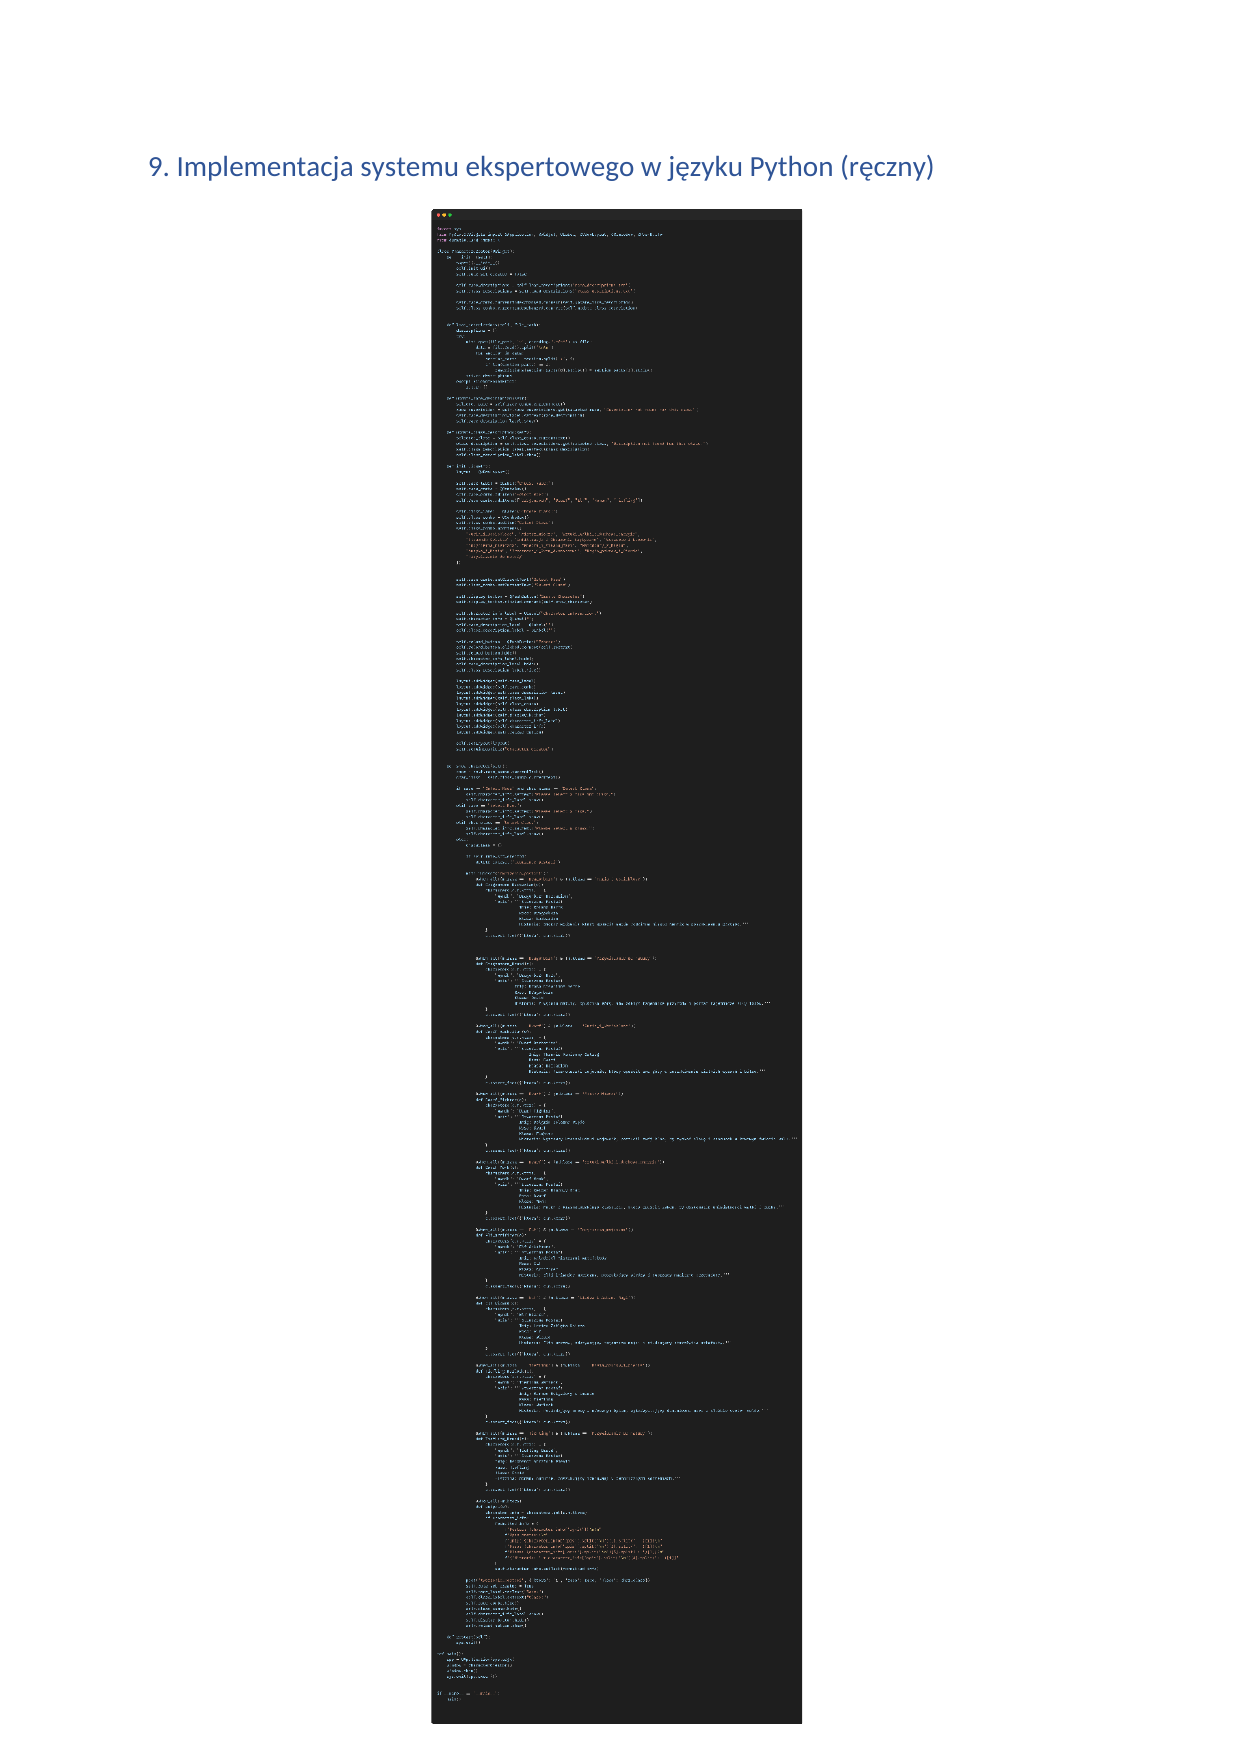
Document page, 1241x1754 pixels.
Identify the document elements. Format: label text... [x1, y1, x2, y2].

subtitle 9. Implementacja systemu ekspertowego w języku Python (ręczny) [148, 148, 1093, 183]
picture [431, 209, 803, 1724]
